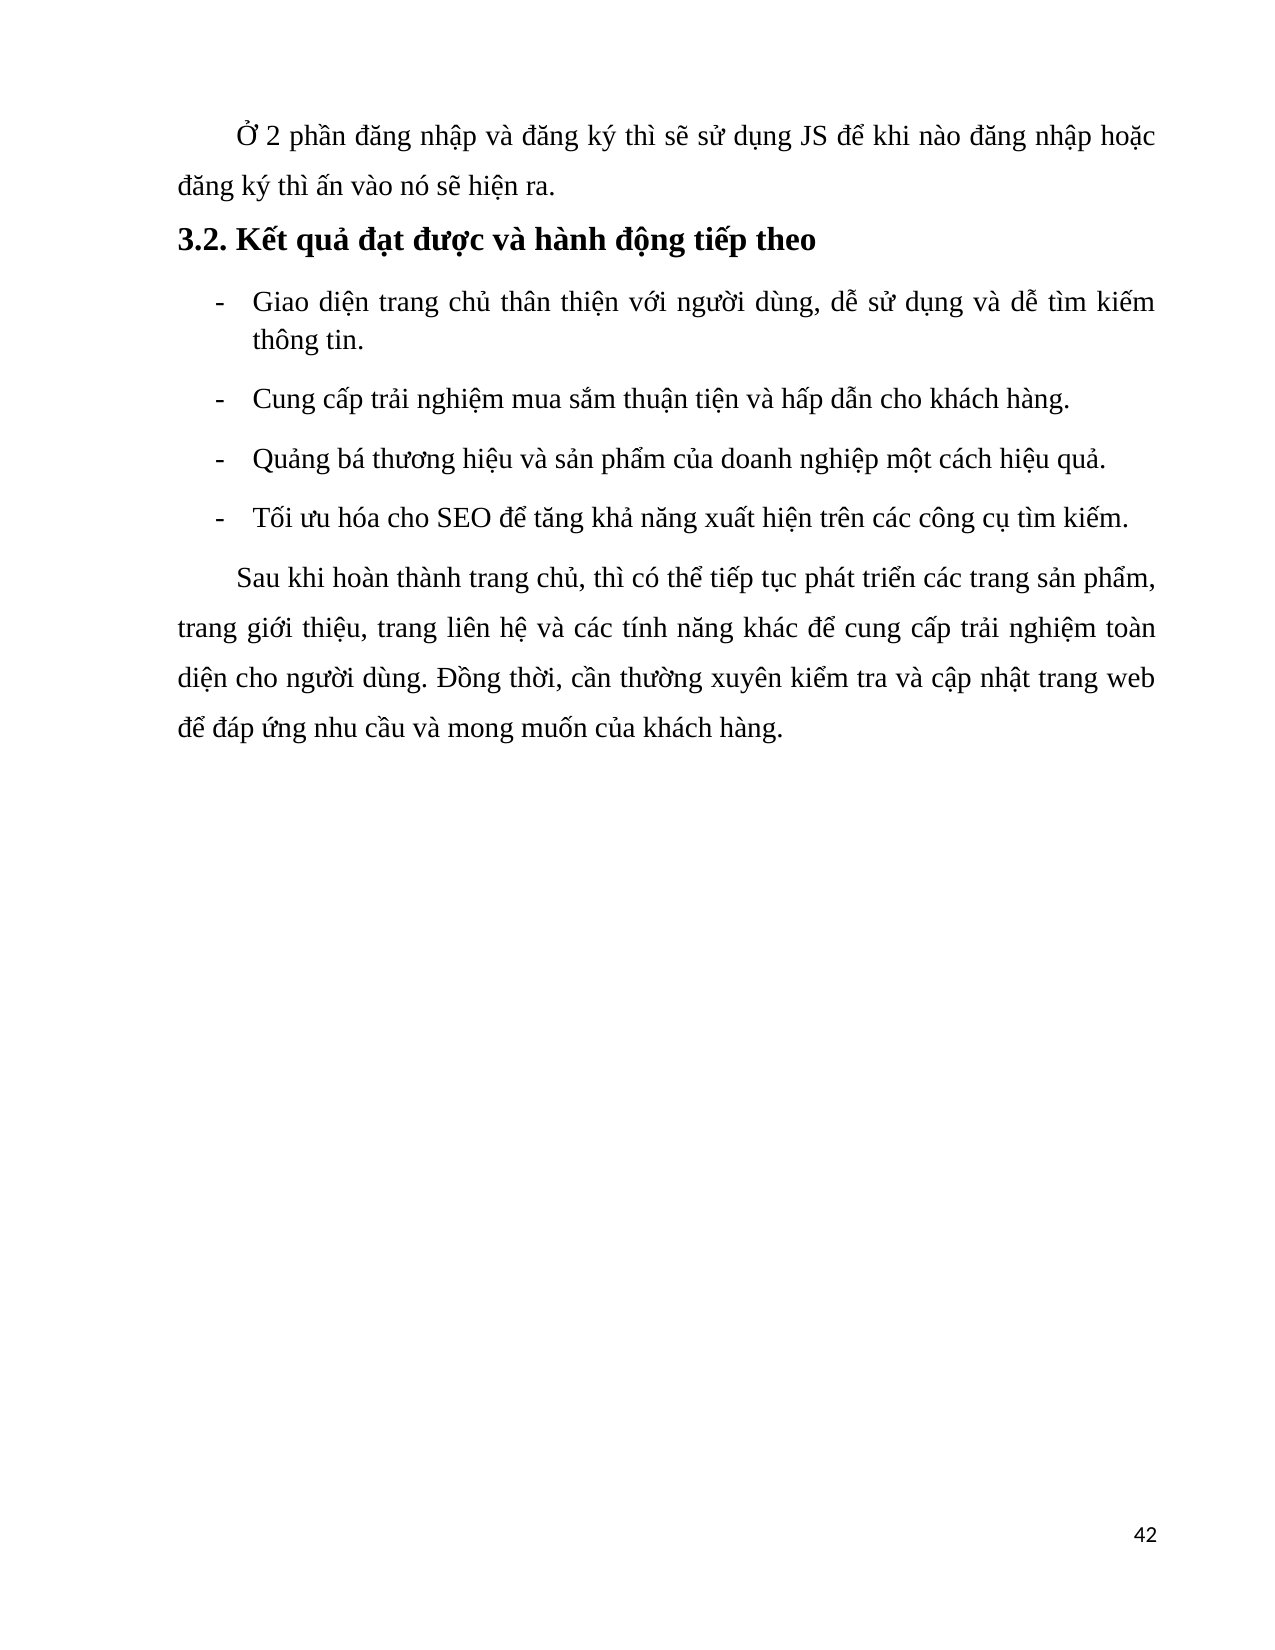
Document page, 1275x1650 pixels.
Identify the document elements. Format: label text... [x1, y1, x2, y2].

text Giao diện trang chủ thân thiện với người dùng, dễ sử dụng và dễ tìm kiếm thông tin. [215, 284, 1157, 356]
text Tối ưu hóa cho SEO để tăng khả năng xuất hiện trên các công cụ tìm kiếm. [215, 500, 1157, 534]
text Quảng bá thương hiệu và sản phẩm của doanh nghiệp một cách hiệu quả. [215, 441, 1157, 474]
text Ở 2 phần đăng nhập và đăng ký thì sẽ sử dụng JS để khi nào đăng nhập hoặc đăng ký thì ấn vào nó sẽ hiện ra. [177, 118, 1157, 202]
text Sau khi hoàn thành trang chủ, thì có thể tiếp tục phát triển các trang sản phẩm, trang giới thiệu, trang liên hệ và các tính năng khác để cung cấp trải nghiệm toàn diện cho người dùng. Đồng thời, cần thường xuyên kiểm tra và cập nhật trang web để đáp ứng nhu cầu và mong muốn của khách hàng. [177, 560, 1157, 744]
text Cung cấp trải nghiệm mua sắm thuận tiện và hấp dẫn cho khách hàng. [215, 382, 1157, 415]
text 3.2. Kết quả đạt được và hành động tiếp theo [177, 219, 1157, 257]
